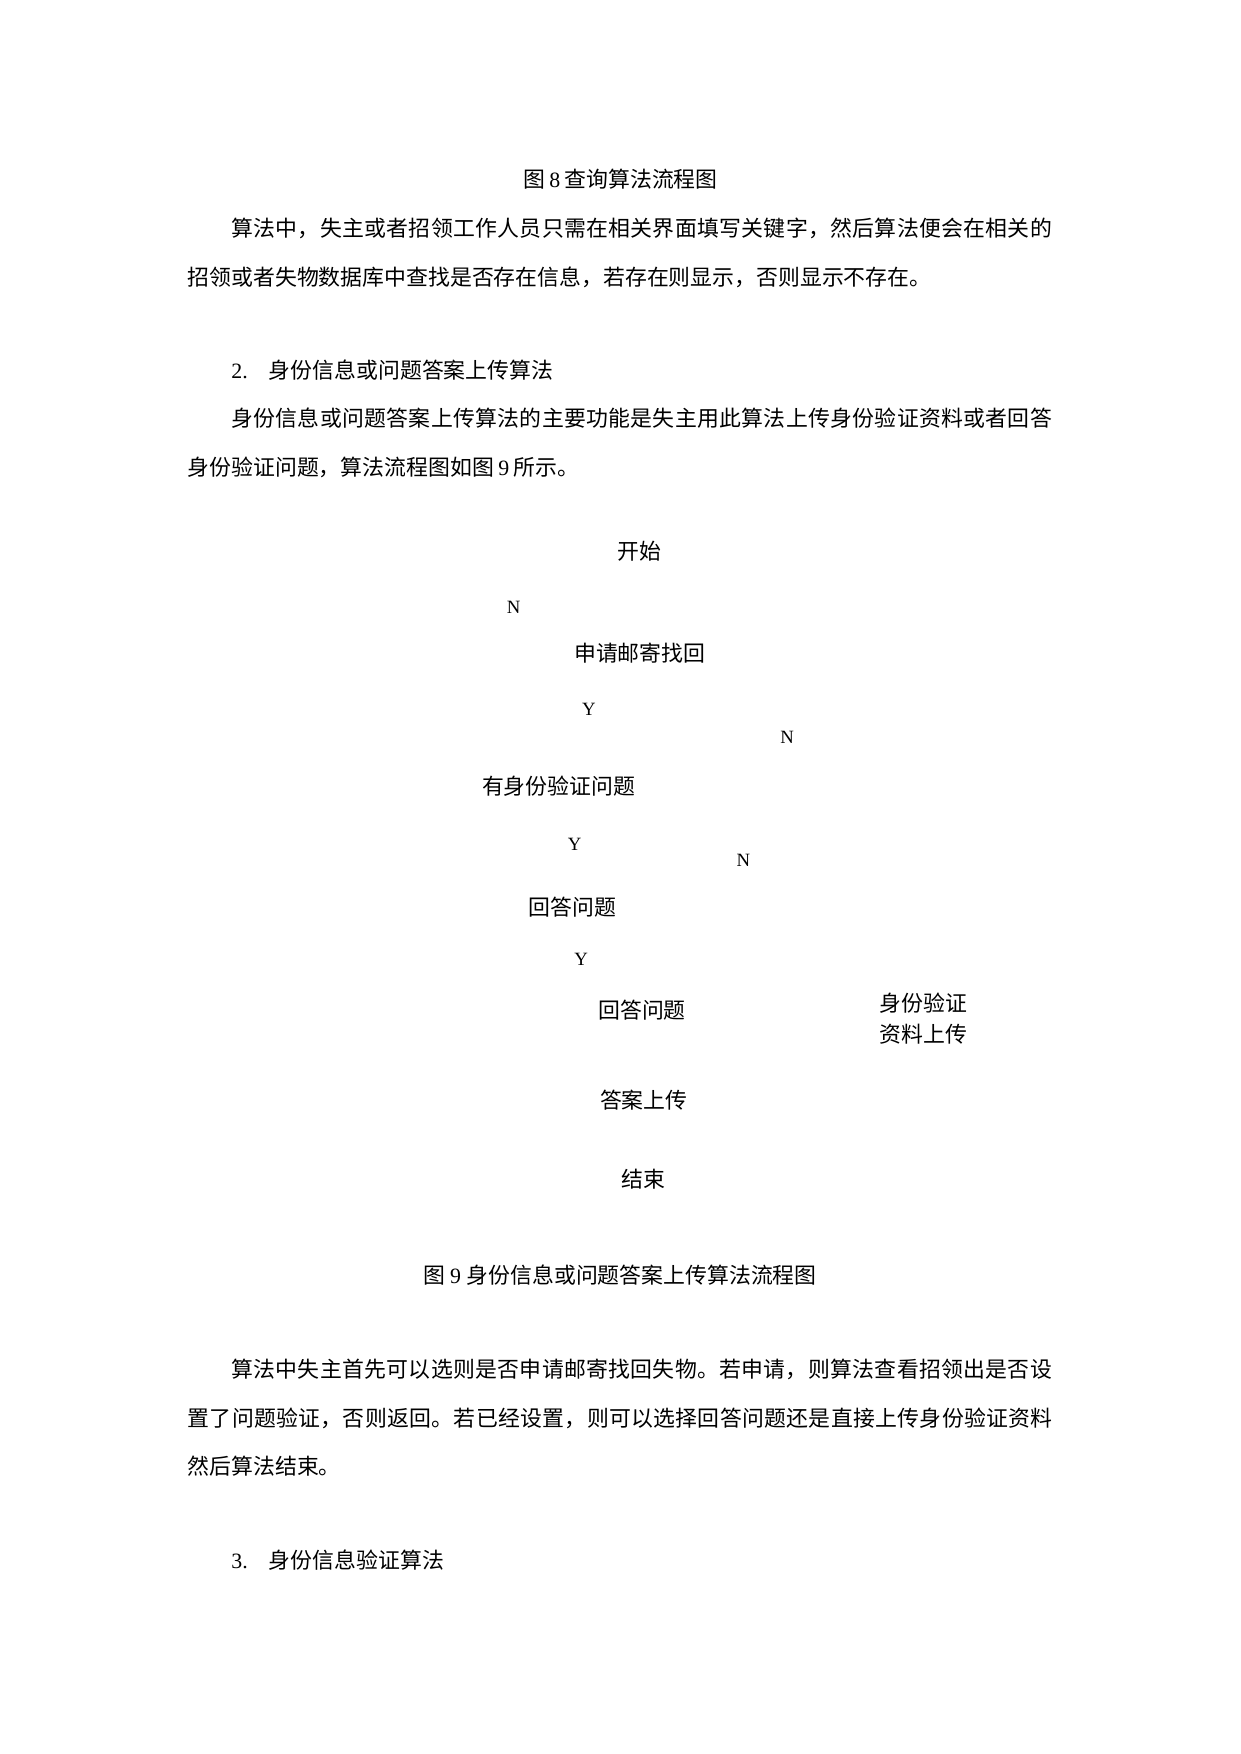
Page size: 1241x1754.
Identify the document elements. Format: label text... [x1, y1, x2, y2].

text 算法中失主首先可以选则是否申请邮寄找回失物。若申请，则算法查看招领出是否设置了问题验证，否则返回。若已经设置，则可以选择回答问题还是直接上传身份验证资料。然后算法结束。 [187, 1351, 1053, 1481]
list 身份信息或问题答案上传算法 [231, 352, 1053, 385]
text 身份信息或问题答案上传算法的主要功能是失主用此算法上传身份验证资料或者回答身份验证问题，算法流程图如图9所示。 [187, 401, 1053, 482]
text 图8查询算法流程图 [187, 162, 1053, 194]
text 算法中，失主或者招领工作人员只需在相关界面填写关键字，然后算法便会在相关的招领或者失物数据库中查找是否存在信息，若存在则显示，否则显示不存在。 [187, 210, 1053, 292]
text 图9 身份信息或问题答案上传算法流程图 [187, 1258, 1053, 1291]
list 身份信息验证算法 [231, 1542, 1053, 1575]
